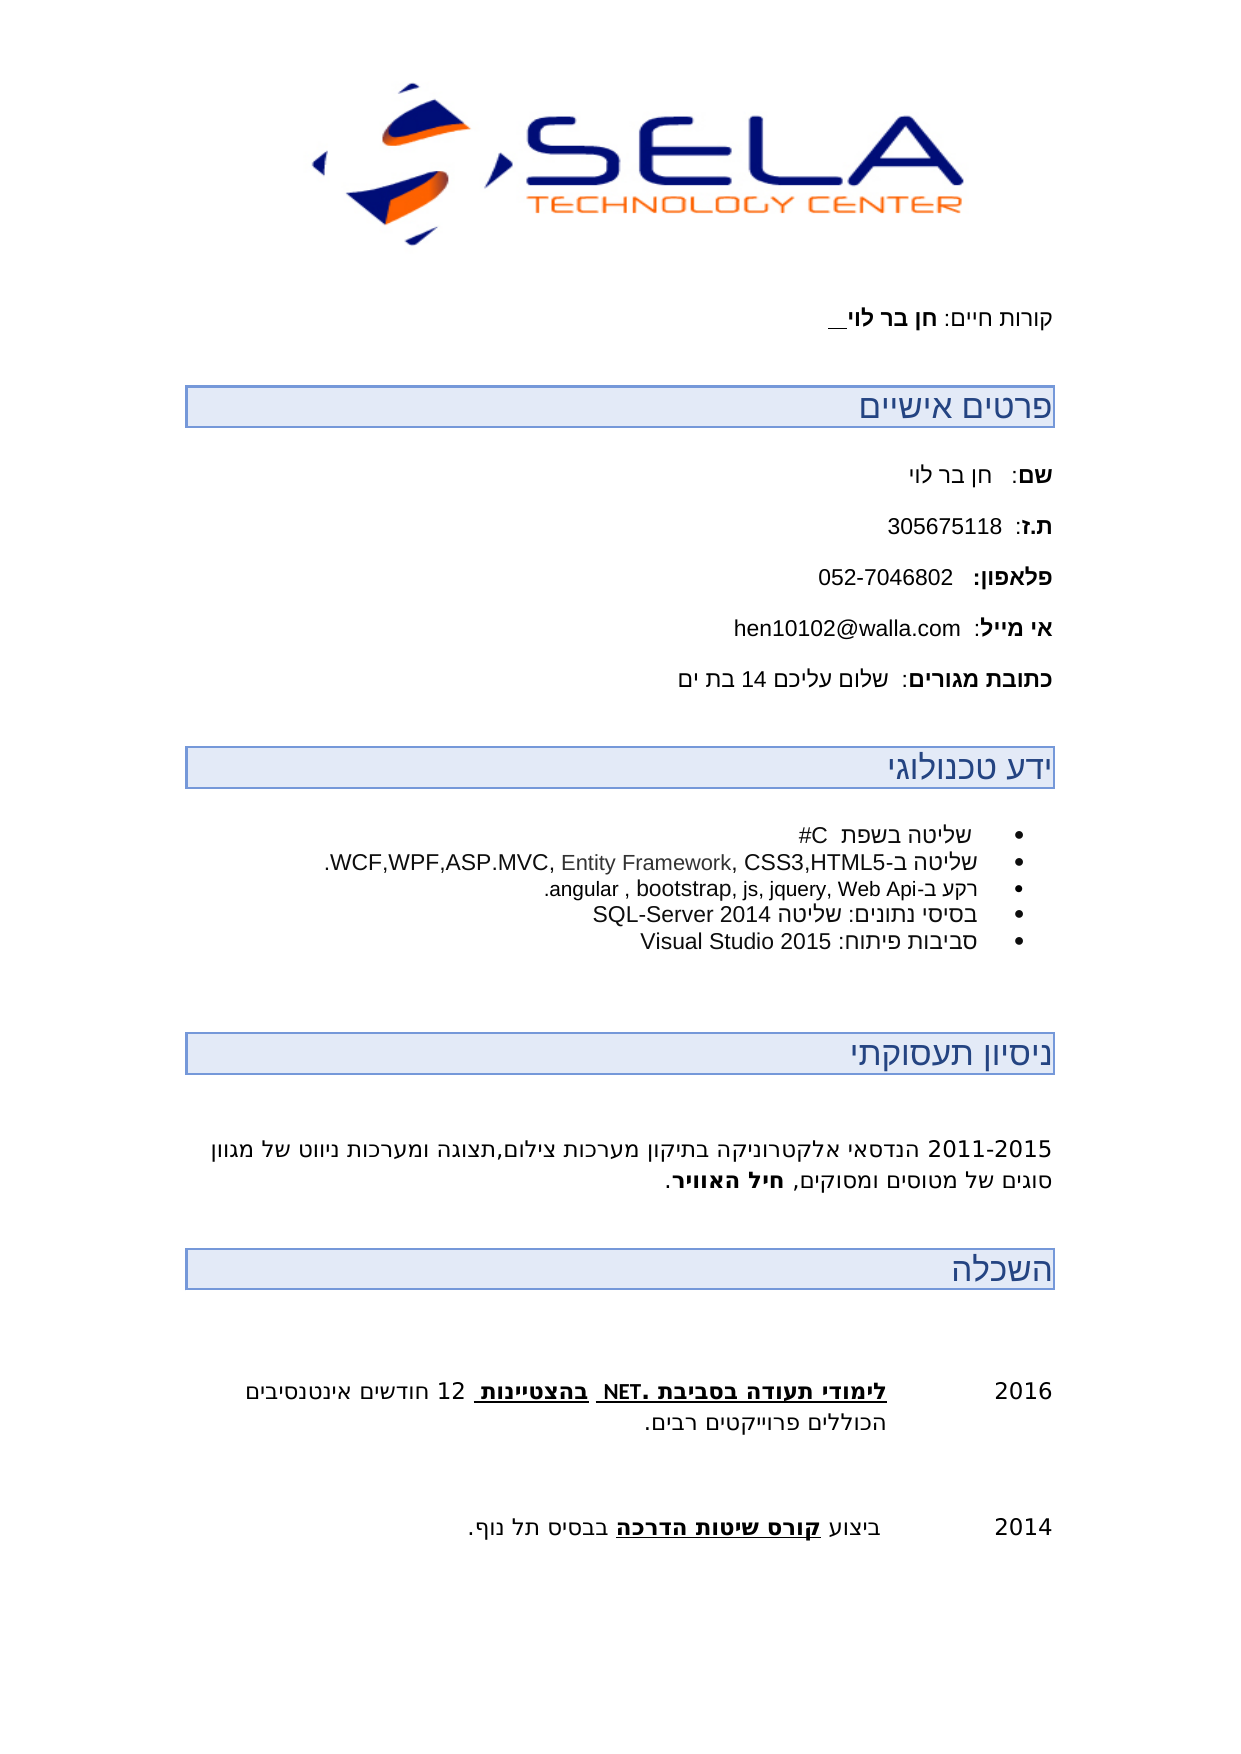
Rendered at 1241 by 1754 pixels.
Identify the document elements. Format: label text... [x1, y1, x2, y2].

subtitle השכלה [188, 1250, 1053, 1288]
text סביבות פיתוח: Visual Studio 2015 [187, 928, 1015, 954]
text 2014 ביצוע קורס שיטות הדרכה בבסיס תל נוף. [187, 1514, 1053, 1540]
text שליטה בשפת C# [187, 822, 1015, 849]
text שליטה ב-WCF,WPF,ASP.MVC, Entity Framework, CSS3,HTML5. [187, 849, 1015, 875]
subtitle ניסיון תעסוקתי [188, 1034, 1053, 1073]
text שם: חן בר לוי [187, 462, 1053, 488]
text רקע ב-angular , bootstrap, js, jquery, Web Api. [187, 875, 1015, 901]
text כתובת מגורים: שלום עליכם 14 בת ים [187, 666, 1053, 692]
text אי מייל: hen10102@walla.com [187, 615, 1053, 641]
text פלאפון: 052-7046802 [187, 564, 1053, 590]
text בסיסי נתונים: שליטה SQL-Server 2014 [187, 901, 1015, 928]
subtitle ידע טכנולוגי [188, 748, 1053, 787]
picture [292, 61, 976, 260]
text 2011-2015 הנדסאי אלקטרוניקה בתיקון מערכות צילום,תצוגה ומערכות ניווט של מגוון סוגים של מטוסים ומסוקים, חיל האוויר. [187, 1137, 1053, 1194]
subtitle פרטים אישיים [188, 388, 1053, 426]
text ת.ז: 305675118 [187, 513, 1053, 539]
text 2016 לימודי תעודה בסביבת .NET בהצטיינות 12 חודשים אינטנסיבים הכוללים פרוייקטים רבים. [187, 1377, 1053, 1436]
